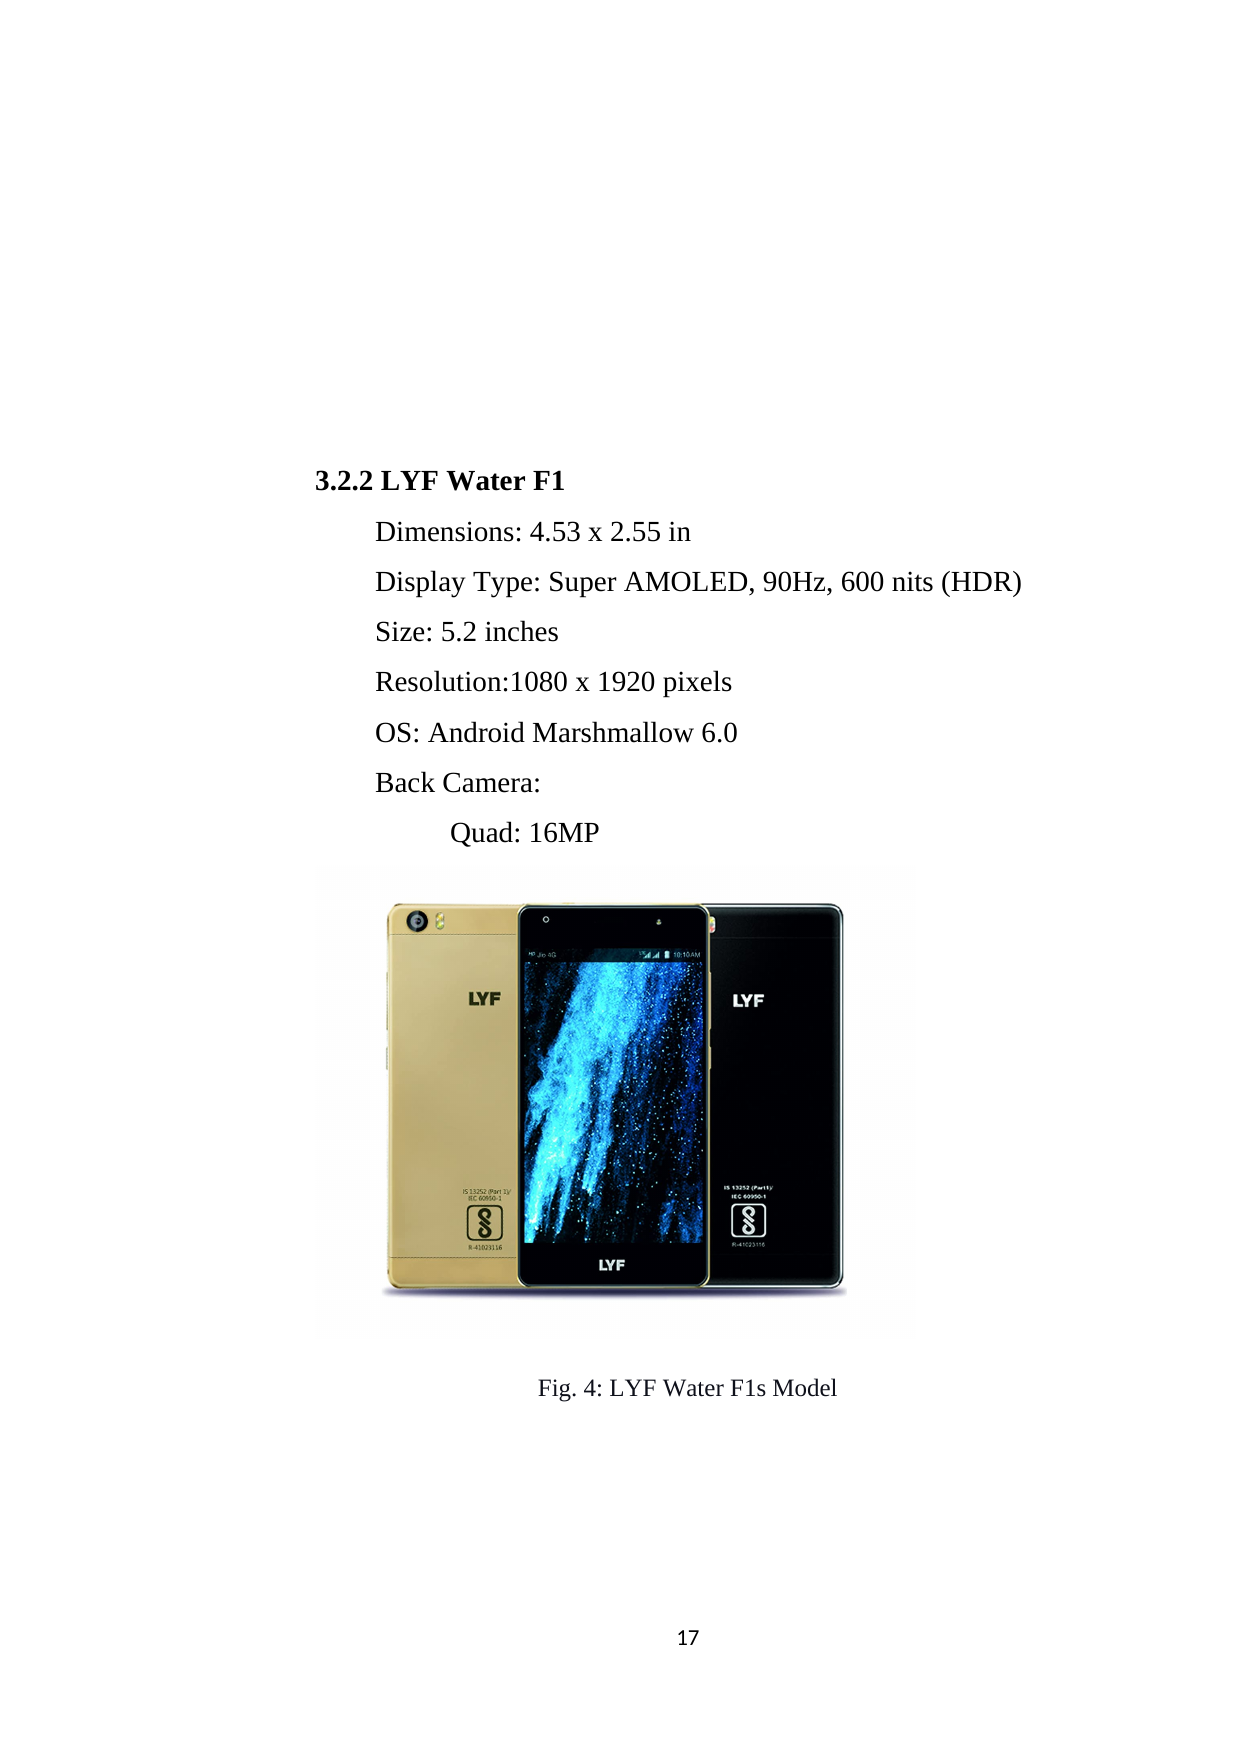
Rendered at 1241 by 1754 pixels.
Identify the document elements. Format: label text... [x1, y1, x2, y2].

list OS: Android Marshmallow 6.0 [315, 715, 1150, 748]
list Resolution:1080 x 1920 pixels [315, 664, 1150, 698]
list 3.2.2 LYF Water F1 [315, 463, 1150, 497]
list Display Type: Super AMOLED, 90Hz, 600 nits (HDR) [315, 564, 1150, 597]
list Back Camera: [315, 765, 1150, 799]
list Quad: 16MP [412, 816, 1150, 849]
list Size: 5.2 inches [315, 614, 1150, 648]
list Dimensions: 4.53 x 2.55 in [315, 514, 1150, 547]
picture [315, 865, 917, 1339]
text Fig. 4: LYF Water F1s Model [225, 1373, 1150, 1402]
